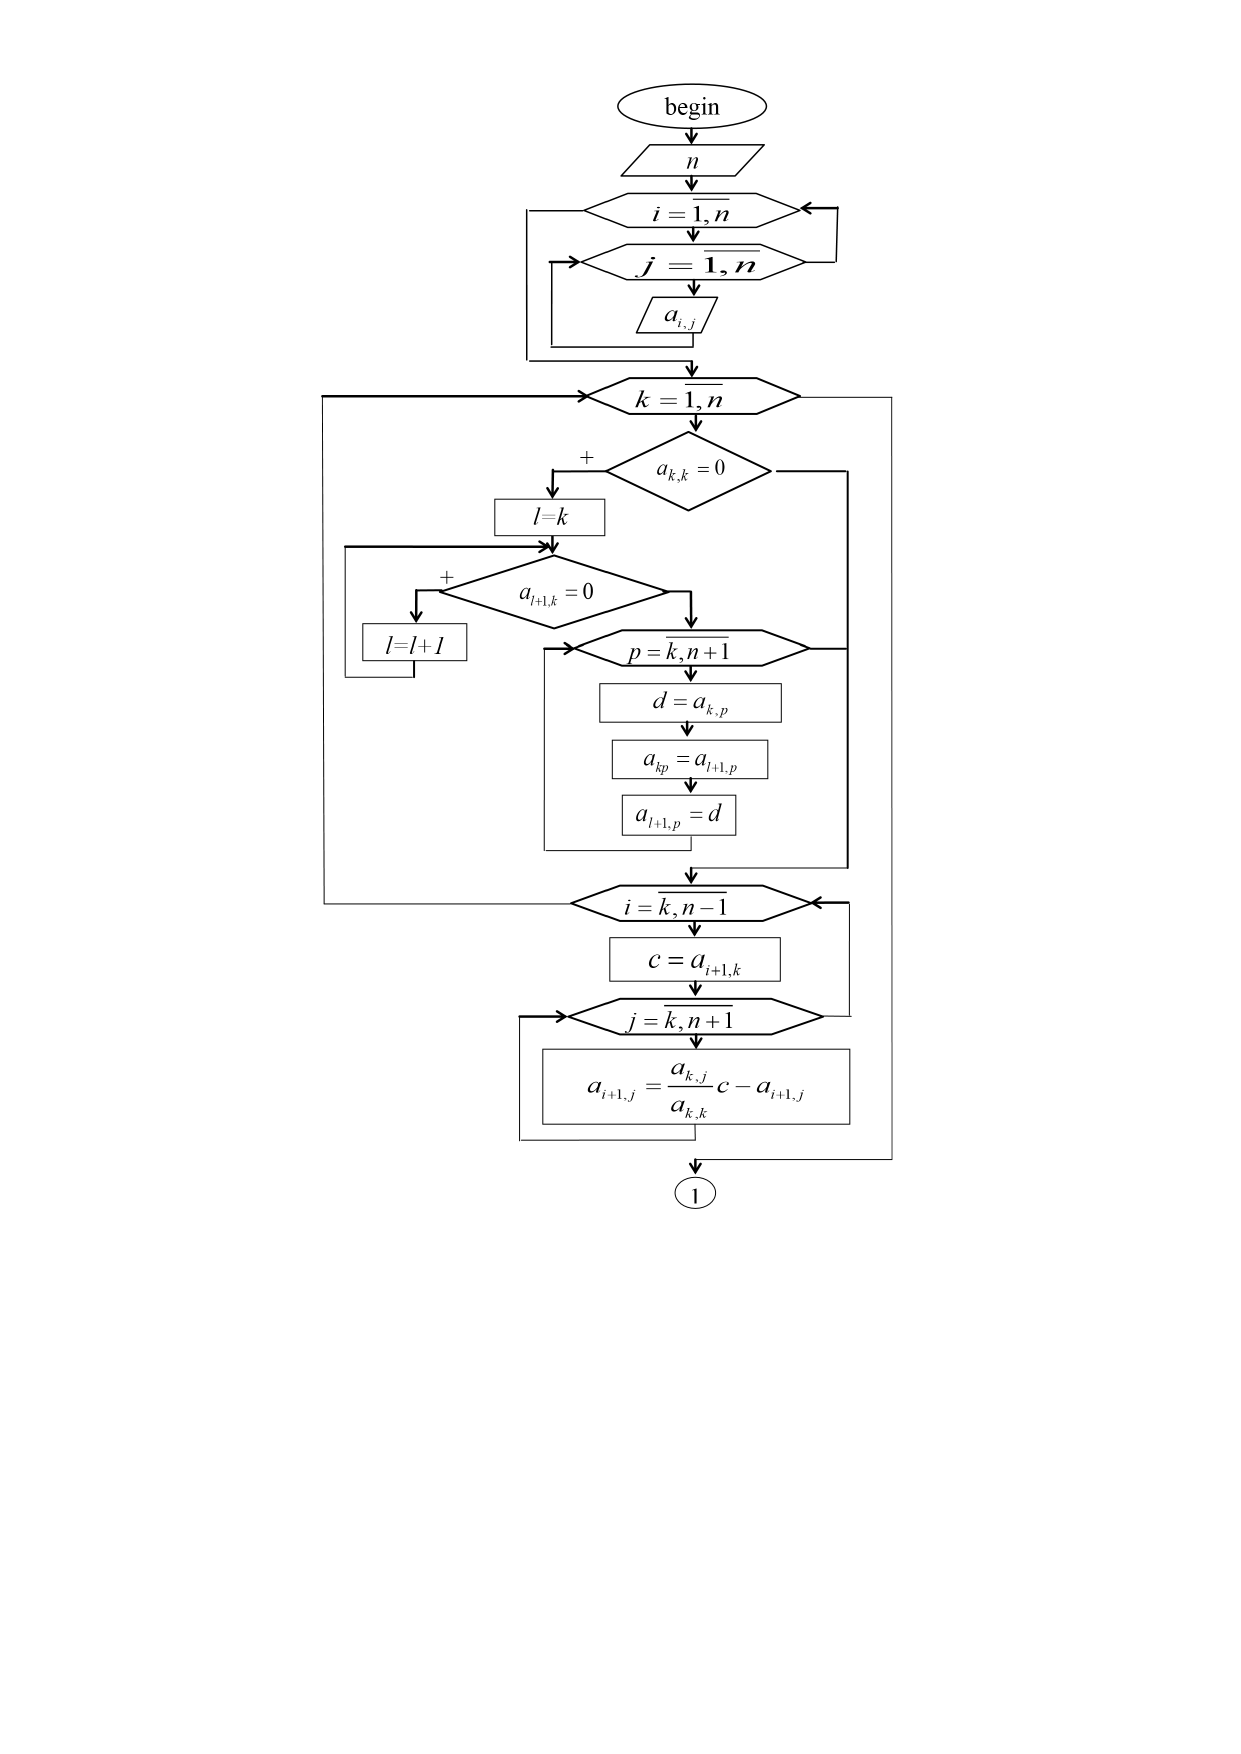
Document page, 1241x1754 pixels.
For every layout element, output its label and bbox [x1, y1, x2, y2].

picture [320, 82, 893, 1209]
